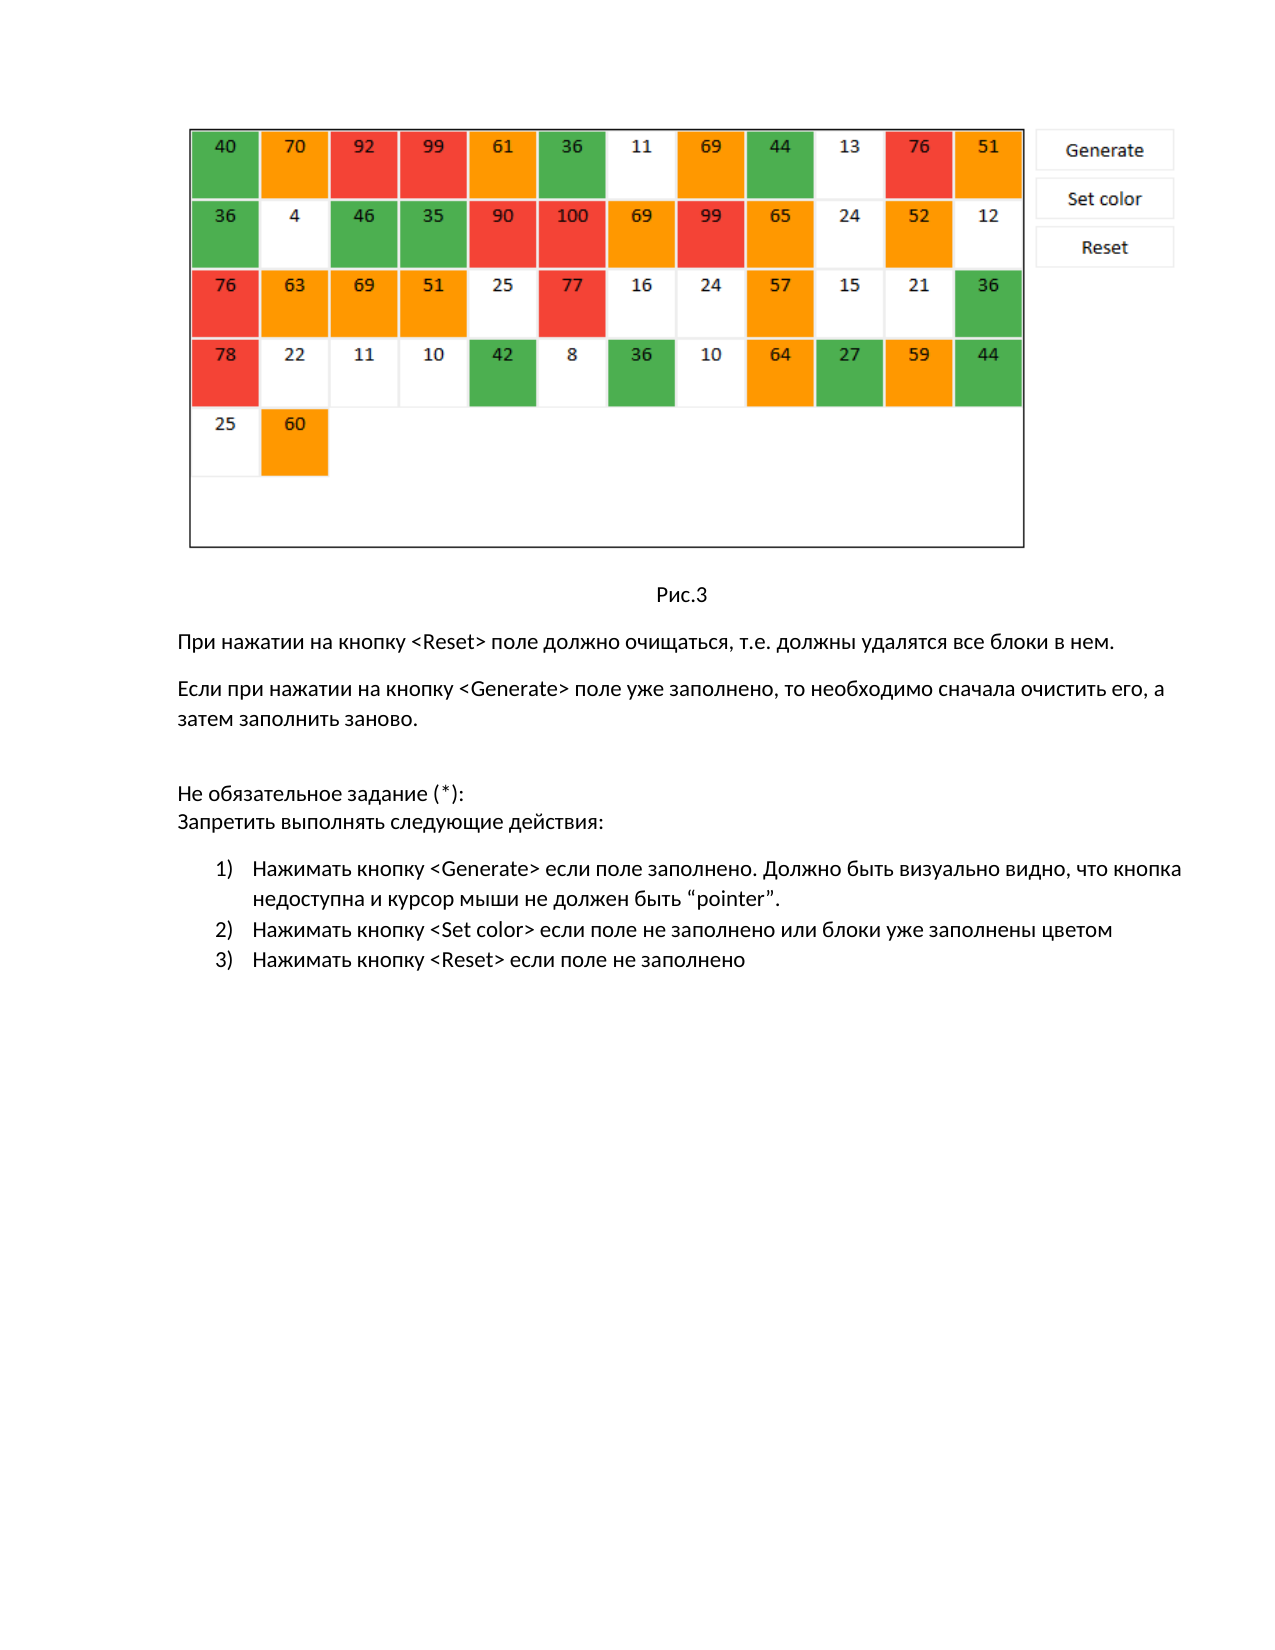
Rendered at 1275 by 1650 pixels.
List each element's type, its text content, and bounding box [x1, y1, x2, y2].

list Нажимать кнопку <Reset> если поле не заполнено [215, 945, 1186, 973]
text Если при нажатии на кнопку <Generate> поле уже заполнено, то необходимо сначала очистить его, а затем заполнить заново. [177, 674, 1186, 733]
text Не обязательное задание (*): [177, 779, 1186, 807]
picture [177, 118, 1187, 562]
list Нажимать кнопку <Set color> если поле не заполнено или блоки уже заполнены цветом [215, 915, 1186, 943]
text Запретить выполнять следующие действия: [177, 807, 1186, 836]
text Рис.3 [177, 581, 1186, 609]
list Нажимать кнопку <Generate> если поле заполнено. Должно быть визуально видно, что кнопка недоступна и курсор мыши не должен быть “pointer”. [215, 854, 1186, 913]
text При нажатии на кнопку <Reset> поле должно очищаться, т.е. должны удалятся все блоки в нем. [177, 627, 1186, 656]
